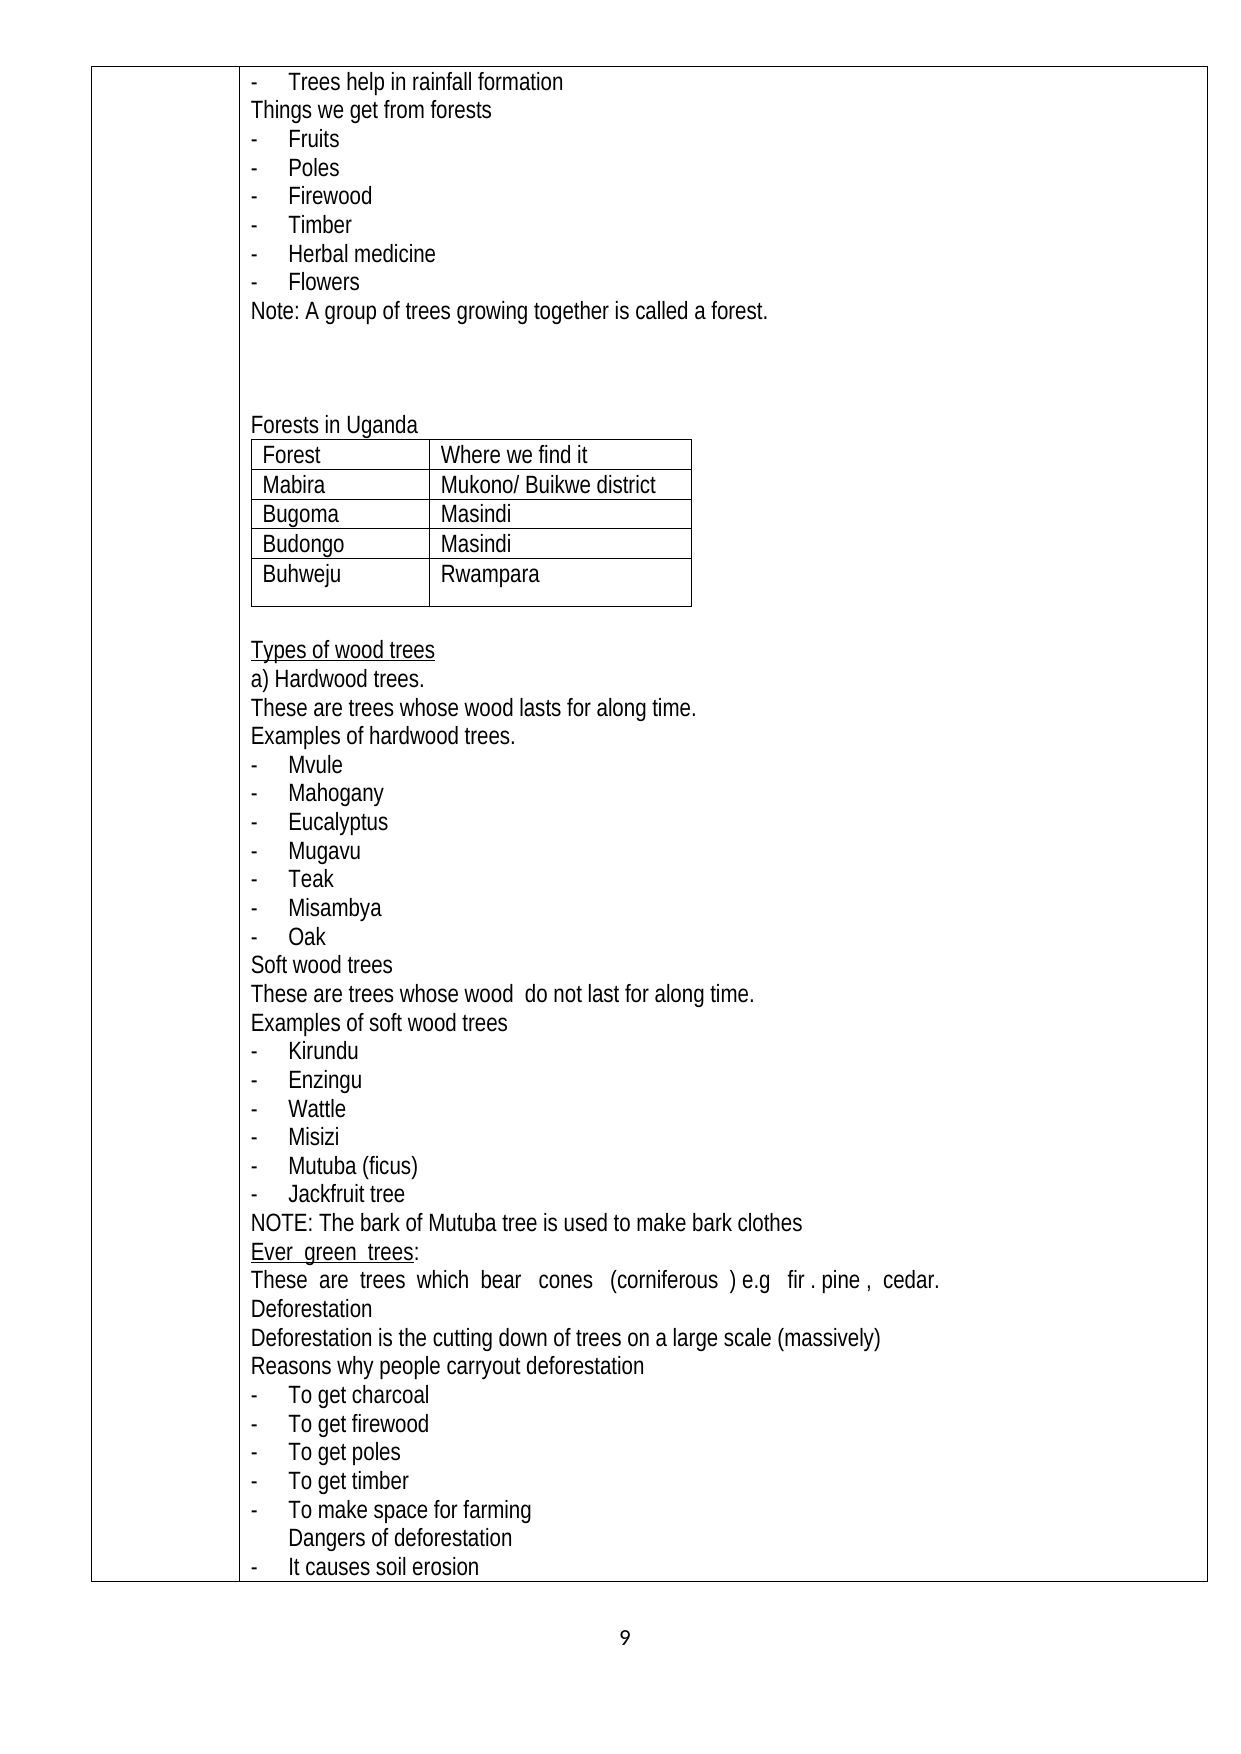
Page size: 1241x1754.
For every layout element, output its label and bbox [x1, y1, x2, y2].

table_header [240, 67, 1207, 1581]
table_header [92, 67, 239, 1581]
